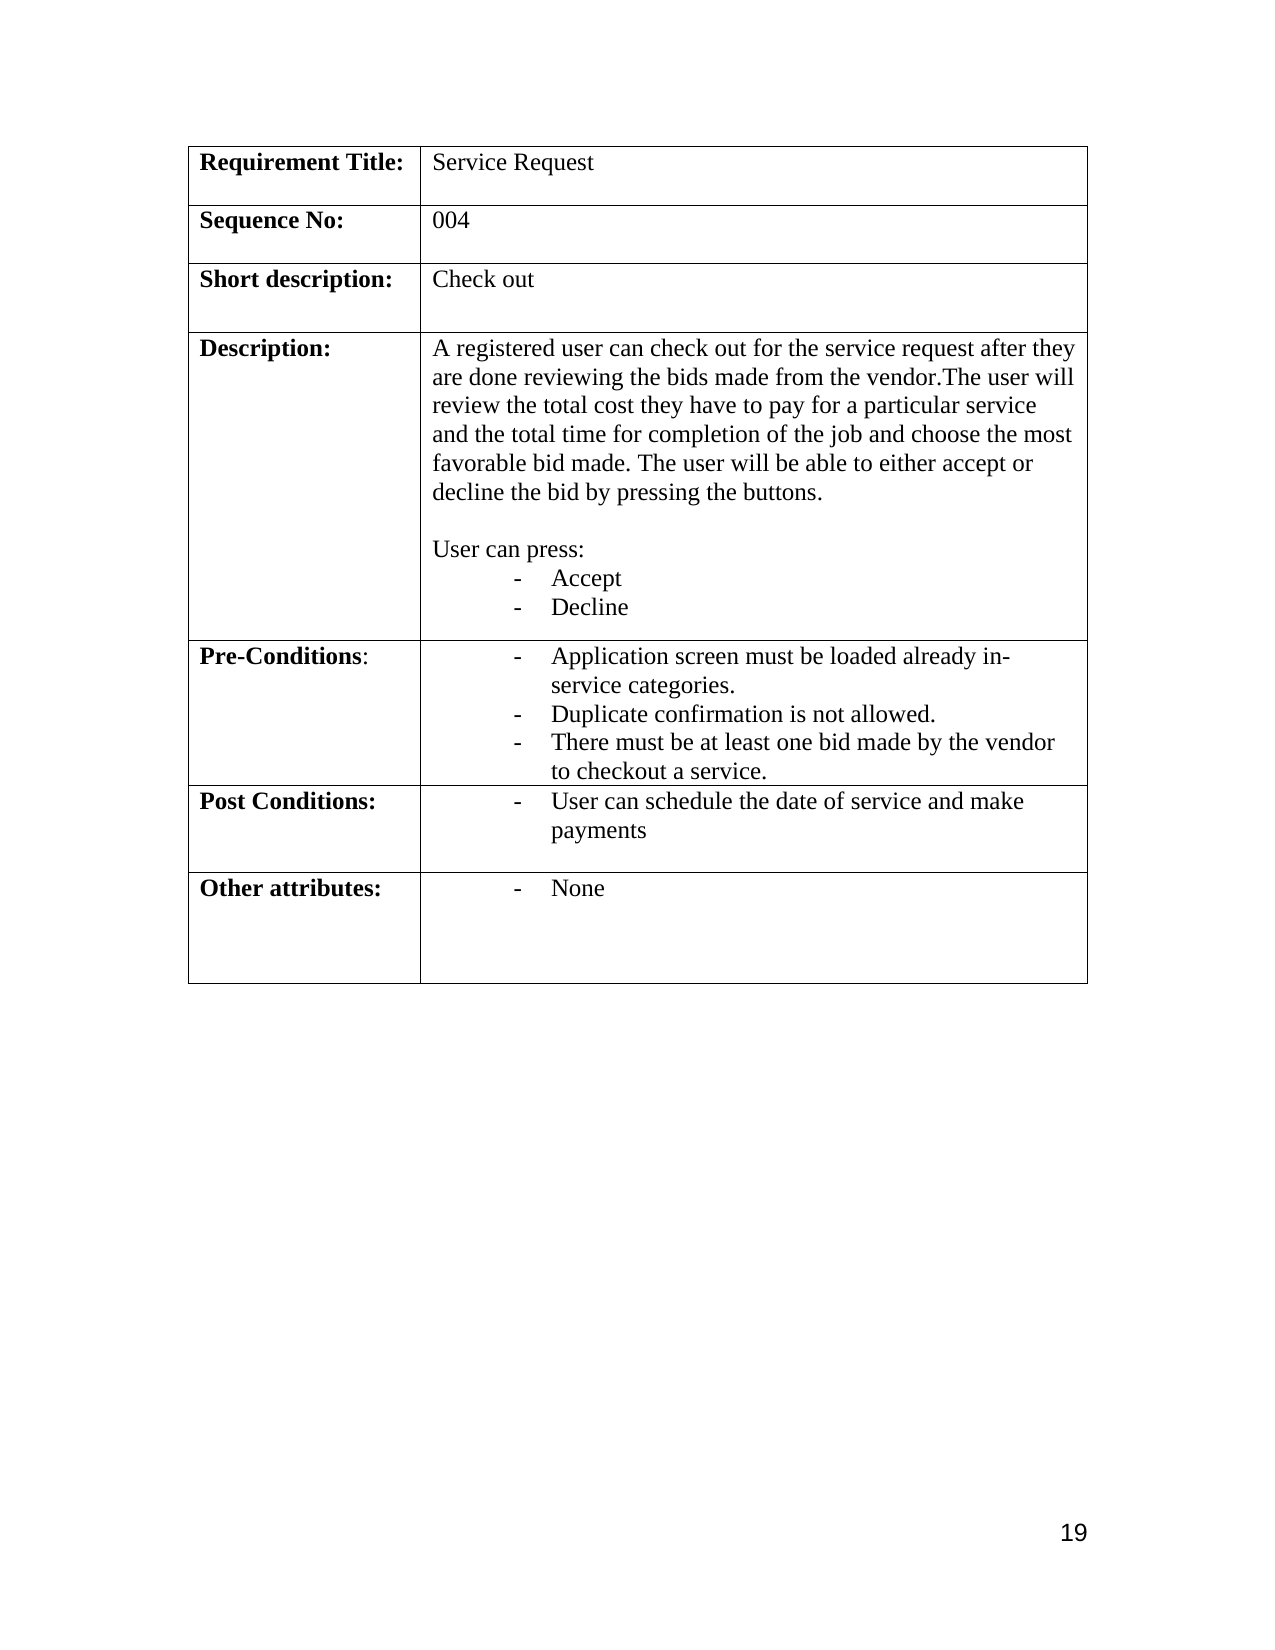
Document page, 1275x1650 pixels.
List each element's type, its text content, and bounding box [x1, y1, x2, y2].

table_cell 004 [421, 206, 1087, 263]
table_cell Post Conditions: [189, 786, 420, 872]
table_header Requirement Title: [189, 147, 420, 204]
table_cell A registered user can check out for the service request after they are done reviewing the bids made from the vendor.The user will review the total cost they have to pay for a particular service and the total time for completion of the job and choose the most favorable bid made. The user will be able to either accept or decline the bid by pressing the buttons. User can press: Accept Decline [421, 333, 1087, 640]
table_cell Application screen must be loaded already in-service categories. Duplicate confirmation is not allowed. There must be at least one bid made by the vendor to checkout a service. [421, 641, 1087, 785]
table_cell User can schedule the date of service and make payments [421, 786, 1087, 872]
table_cell None [421, 873, 1087, 983]
table_header Service Request [421, 147, 1087, 204]
table_cell Short description: [189, 264, 420, 332]
table_cell Description: [189, 333, 420, 640]
table_cell Sequence No: [189, 206, 420, 263]
table_cell Check out [421, 264, 1087, 332]
table_cell Other attributes: [189, 873, 420, 983]
table_cell Pre-Conditions: [189, 641, 420, 785]
